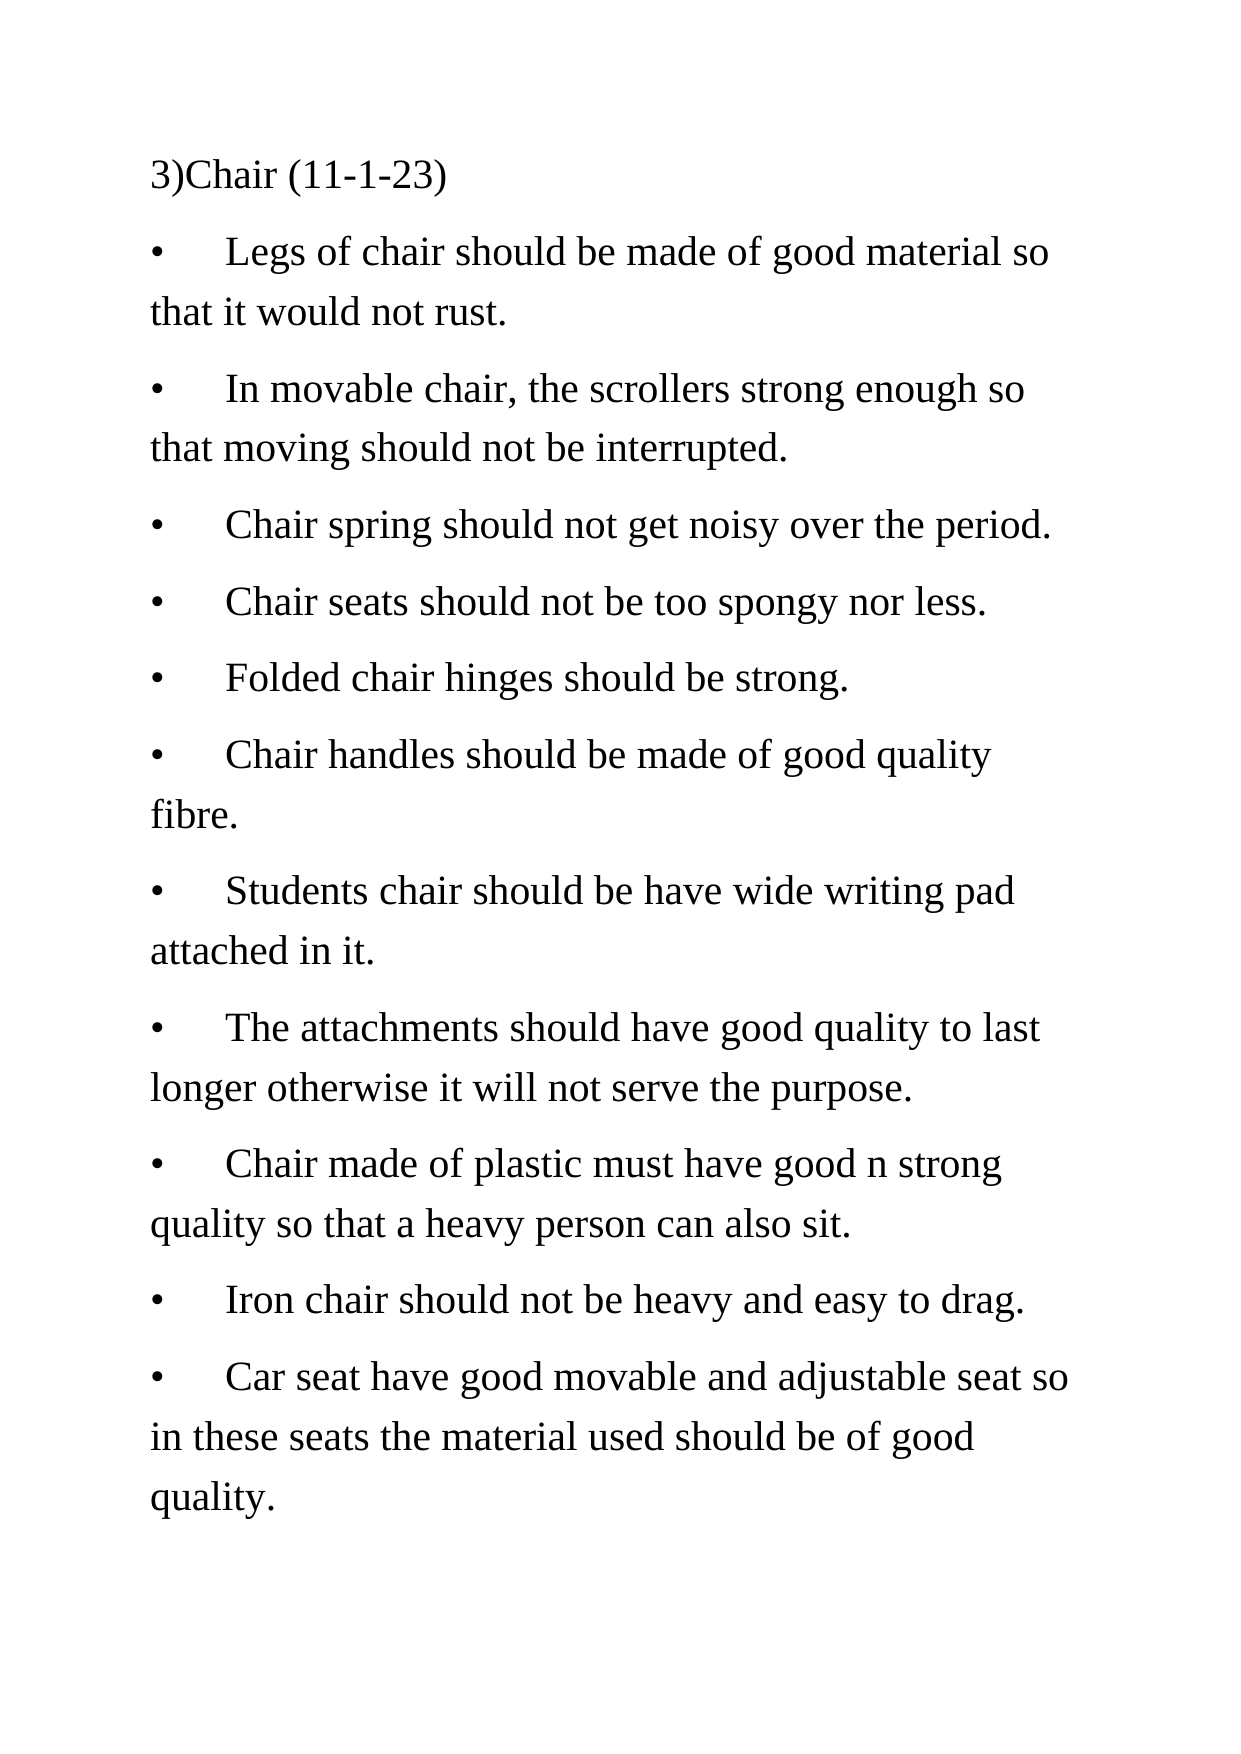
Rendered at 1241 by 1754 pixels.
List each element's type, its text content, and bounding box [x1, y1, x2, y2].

text • The attachments should have good quality to last longer otherwise it will not serve the purpose. [150, 1002, 1090, 1110]
text • Iron chair should not be heavy and easy to drag. [150, 1275, 1090, 1323]
text • Chair spring should not get noisy over the period. [150, 499, 1090, 547]
text • Chair made of plastic must have good n strong quality so that a heavy person can also sit. [150, 1138, 1090, 1246]
text • Car seat have good movable and adjustable seat so in these seats the material used should be of good quality. [150, 1352, 1090, 1519]
text • Students chair should be have wide writing pad attached in it. [150, 866, 1090, 973]
text • In movable chair, the scrollers strong enough so that moving should not be interrupted. [150, 363, 1090, 471]
text • Folded chair hinges should be strong. [150, 653, 1090, 701]
text 3)Chair (11-1-23) [150, 150, 1090, 198]
text • Chair handles should be made of good quality fibre. [150, 729, 1090, 837]
text • Chair seats should not be too spongy nor less. [150, 576, 1090, 624]
text • Legs of chair should be made of good material so that it would not rust. [150, 227, 1090, 334]
